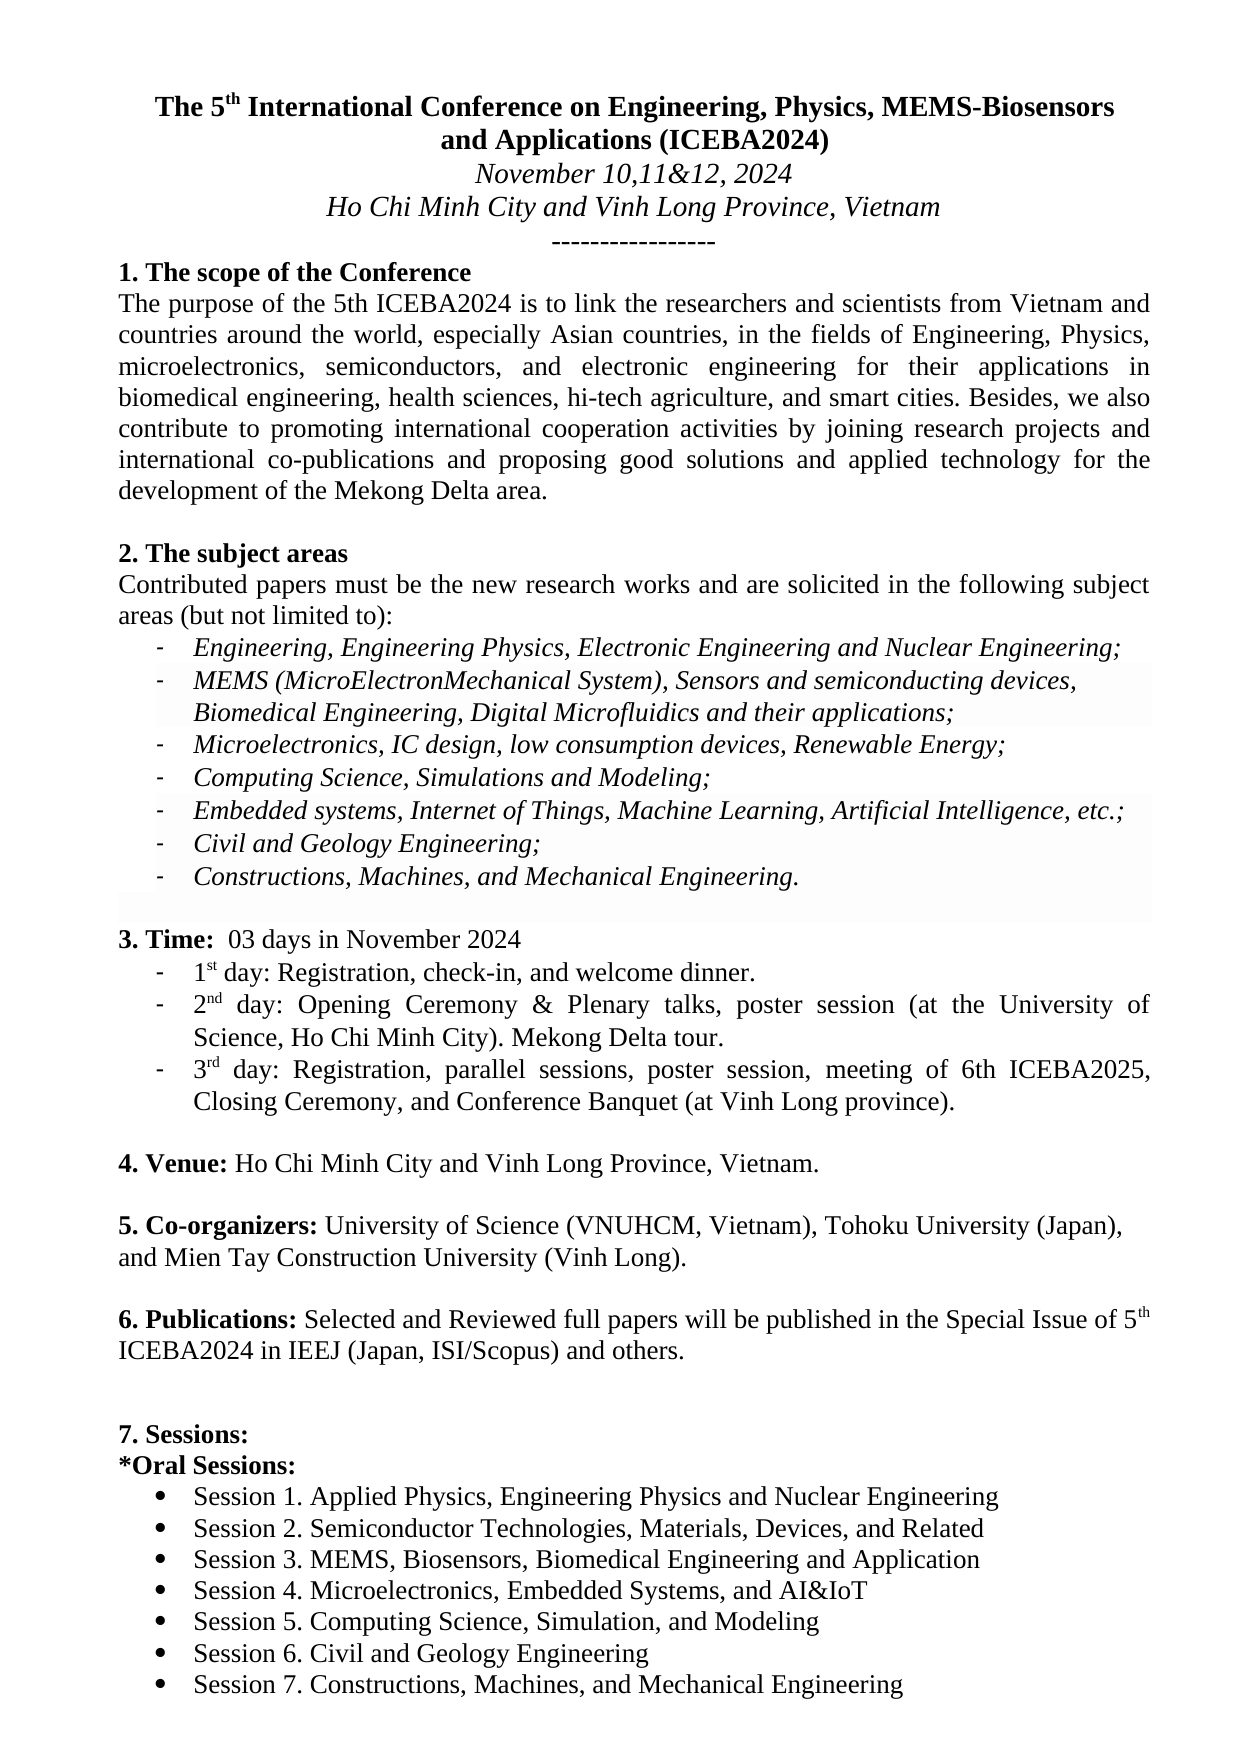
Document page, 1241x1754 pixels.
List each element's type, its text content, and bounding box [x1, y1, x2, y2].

list Session 3. MEMS, Biosensors, Biomedical Engineering and Application [156, 1543, 1152, 1574]
text November 10,11&12, 2024 [118, 156, 1152, 189]
list Session 5. Computing Science, Simulation, and Modeling [156, 1606, 1152, 1637]
text 4. Venue: Ho Chi Minh City and Vinh Long Province, Vietnam. [118, 1147, 1152, 1178]
list Session 1. Applied Physics, Engineering Physics and Nuclear Engineering [156, 1481, 1152, 1512]
list Embedded systems, Internet of Things, Machine Learning, Artificial Intelligence, etc.; [156, 793, 1152, 826]
list Engineering, Engineering Physics, Electronic Engineering and Nuclear Engineering; [156, 630, 1152, 663]
subtitle 6. Publications: Selected and Reviewed full papers will be published in the Special Issue of 5th ICEBA2024 in IEEJ (Japan, ISI/Scopus) and others. [118, 1303, 1152, 1365]
list Computing Science, Simulations and Modeling; [156, 760, 1152, 793]
list Session 4. Microelectronics, Embedded Systems, and AI&IoT [156, 1574, 1152, 1606]
text and Applications (ICEBA2024) [118, 122, 1152, 156]
list 3rd day: Registration, parallel sessions, poster session, meeting of 6th ICEBA2025, Closing Ceremony, and Conference Banquet (at Vinh Long province). [156, 1052, 1152, 1116]
list Session 6. Civil and Geology Engineering [156, 1637, 1152, 1668]
text ----------------- [118, 223, 1152, 256]
text 2. The subject areas [118, 537, 1152, 568]
text The purpose of the 5th ICEBA2024 is to link the researchers and scientists from Vietnam and countries around the world, especially Asian countries, in the fields of Engineering, Physics, microelectronics, semiconductors, and electronic engineering for their applications in biomedical engineering, health sciences, hi-tech agriculture, and smart cities. Besides, we also contribute to promoting international cooperation activities by joining research projects and international co-publications and proposing good solutions and applied technology for the development of the Mekong Delta area. [118, 287, 1152, 506]
text Contributed papers must be the new research works and are solicited in the following subject areas (but not limited to): [118, 568, 1152, 630]
list Constructions, Machines, and Mechanical Engineering. [156, 859, 1152, 892]
text 1. The scope of the Conference [118, 256, 1152, 287]
list Microelectronics, IC design, low consumption devices, Renewable Energy; [156, 727, 1152, 760]
text 7. Sessions: [118, 1418, 1152, 1449]
list 1st day: Registration, check-in, and welcome dinner. [156, 955, 1152, 988]
list 2nd day: Opening Ceremony & Plenary talks, poster session (at the University of Science, Ho Chi Minh City). Mekong Delta tour. [156, 988, 1152, 1052]
text The 5th International Conference on Engineering, Physics, MEMS-Biosensors [118, 89, 1152, 122]
text 3. Time: 03 days in November 2024 [118, 923, 1152, 955]
list MEMS (MicroElectronMechanical System), Sensors and semiconducting devices, Biomedical Engineering, Digital Microfluidics and their applications; [156, 663, 1152, 727]
text Ho Chi Minh City and Vinh Long Province, Vietnam [118, 189, 1152, 223]
text 5. Co-organizers: University of Science (VNUHCM, Vietnam), Tohoku University (Japan), and Mien Tay Construction University (Vinh Long). [118, 1209, 1152, 1272]
list Civil and Geology Engineering; [156, 826, 1152, 859]
list Session 7. Constructions, Machines, and Mechanical Engineering [156, 1668, 1152, 1699]
list Session 2. Semiconductor Technologies, Materials, Devices, and Related [156, 1512, 1152, 1543]
text *Oral Sessions: [118, 1449, 1152, 1481]
